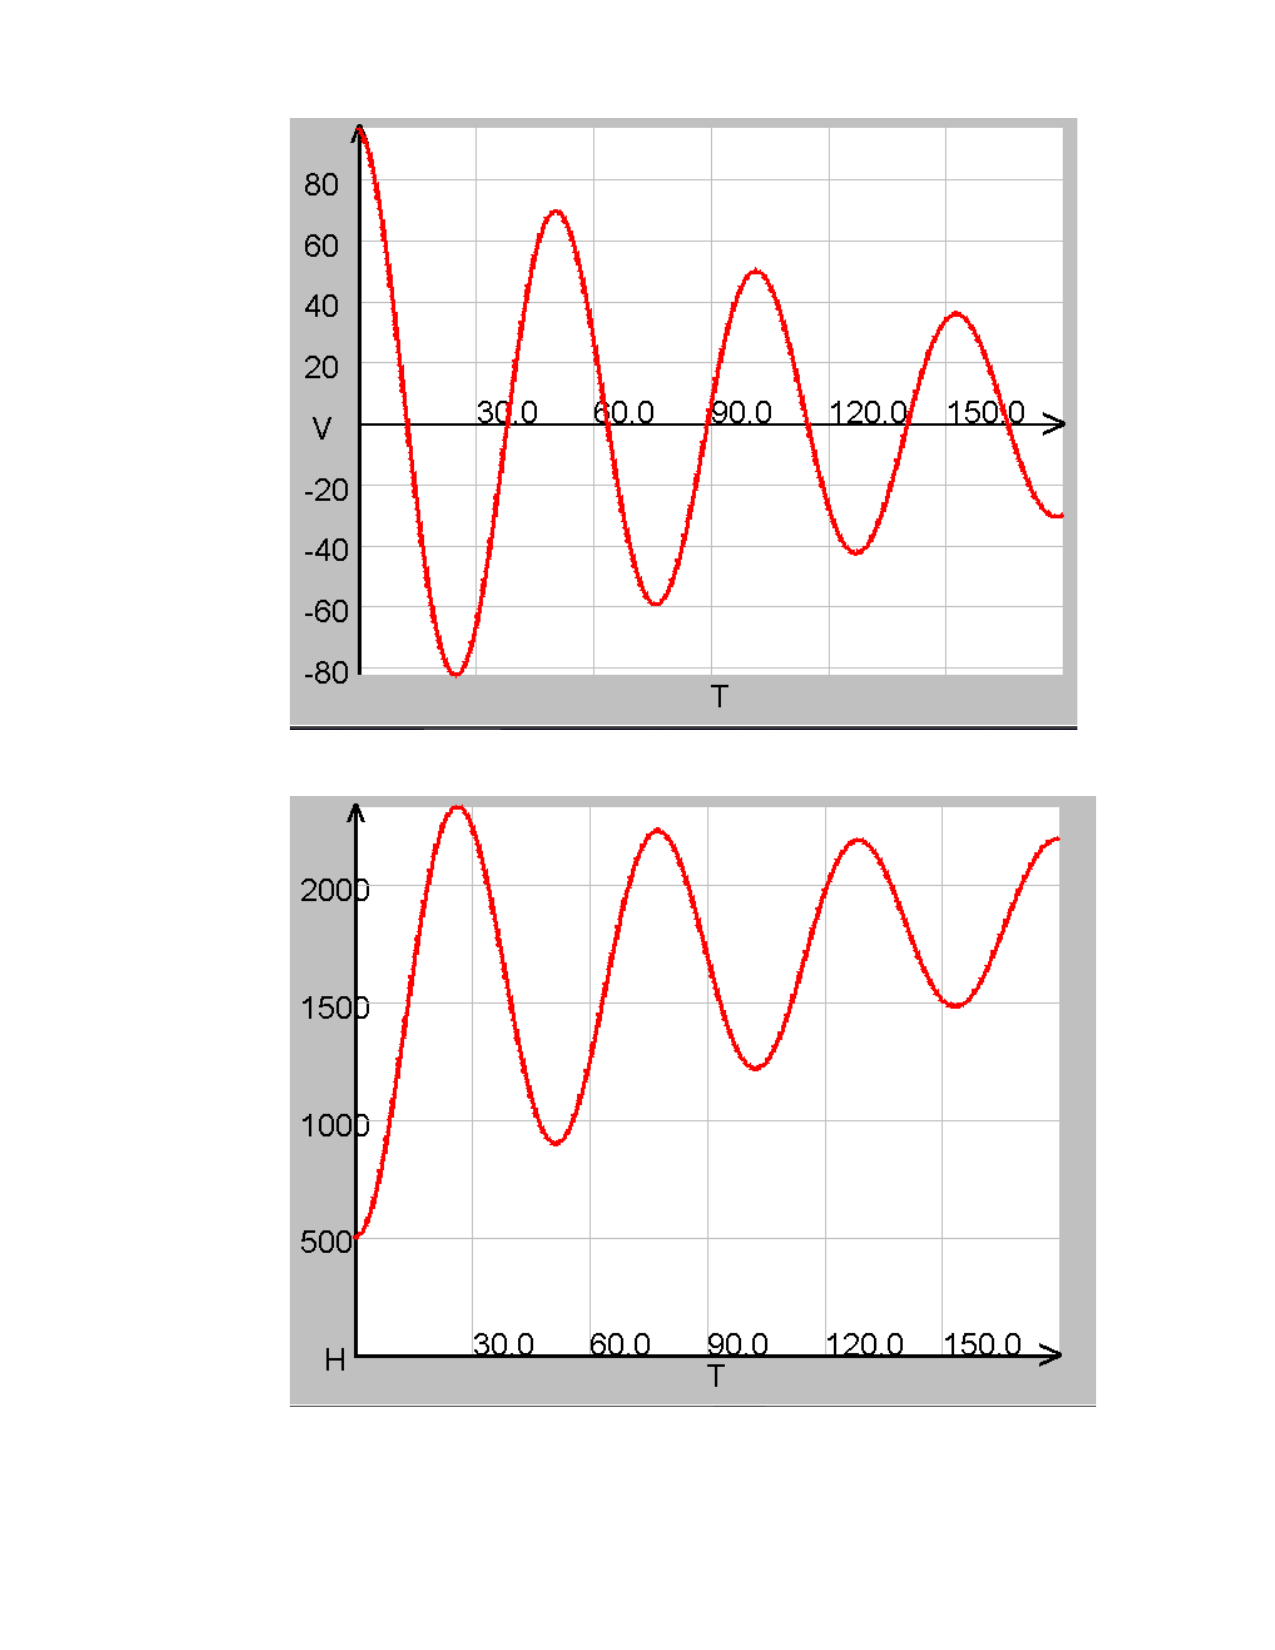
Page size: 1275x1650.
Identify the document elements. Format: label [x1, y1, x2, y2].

picture [289, 118, 1078, 730]
picture [289, 796, 1097, 1407]
